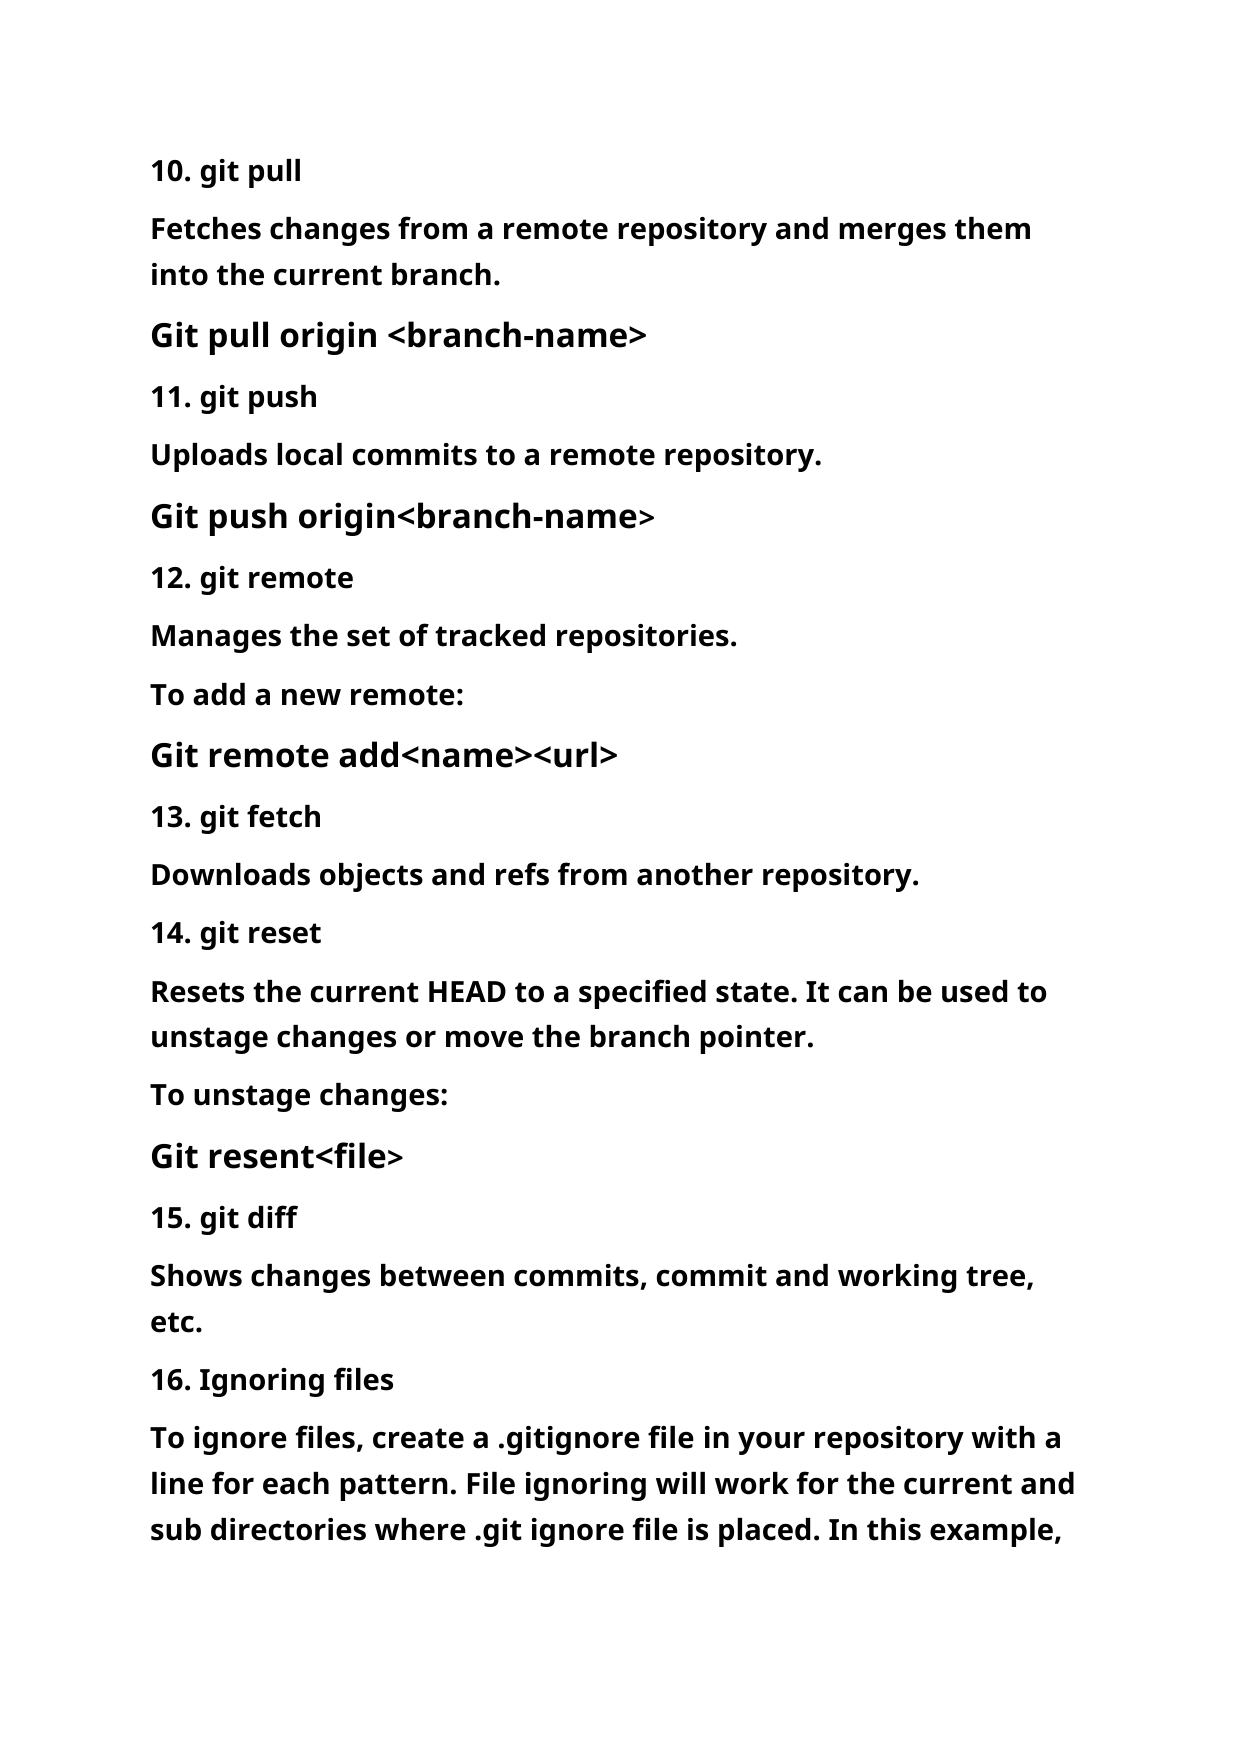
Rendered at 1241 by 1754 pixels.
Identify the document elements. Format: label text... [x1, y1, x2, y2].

text Fetches changes from a remote repository and merges them into the current branch. [150, 208, 1090, 293]
text Git push origin<branch-name> [150, 493, 1090, 538]
text Uploads local commits to a remote repository. [150, 435, 1090, 474]
text Downloads objects and refs from another repository. [150, 855, 1090, 894]
text 10. git pull [150, 150, 1090, 190]
text Git remote add<name><url> [150, 732, 1090, 777]
text 13. git fetch [150, 797, 1090, 836]
text 11. git push [150, 377, 1090, 416]
text Git pull origin <branch-name> [150, 312, 1090, 357]
text Resets the current HEAD to a specified state. It can be used to unstage changes or move the branch pointer. [150, 971, 1090, 1056]
text 16. Ignoring files [150, 1359, 1090, 1399]
text To unstage changes: [150, 1075, 1090, 1114]
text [150, 1417, 1090, 1548]
text 12. git remote [150, 557, 1090, 597]
text Git resent<file> [150, 1133, 1090, 1178]
text To add a new remote: [150, 674, 1090, 713]
text 14. git reset [150, 913, 1090, 952]
text Manages the set of tracked repositories. [150, 616, 1090, 655]
text 15. git diff [150, 1197, 1090, 1237]
text Shows changes between commits, commit and working tree, etc. [150, 1256, 1090, 1341]
